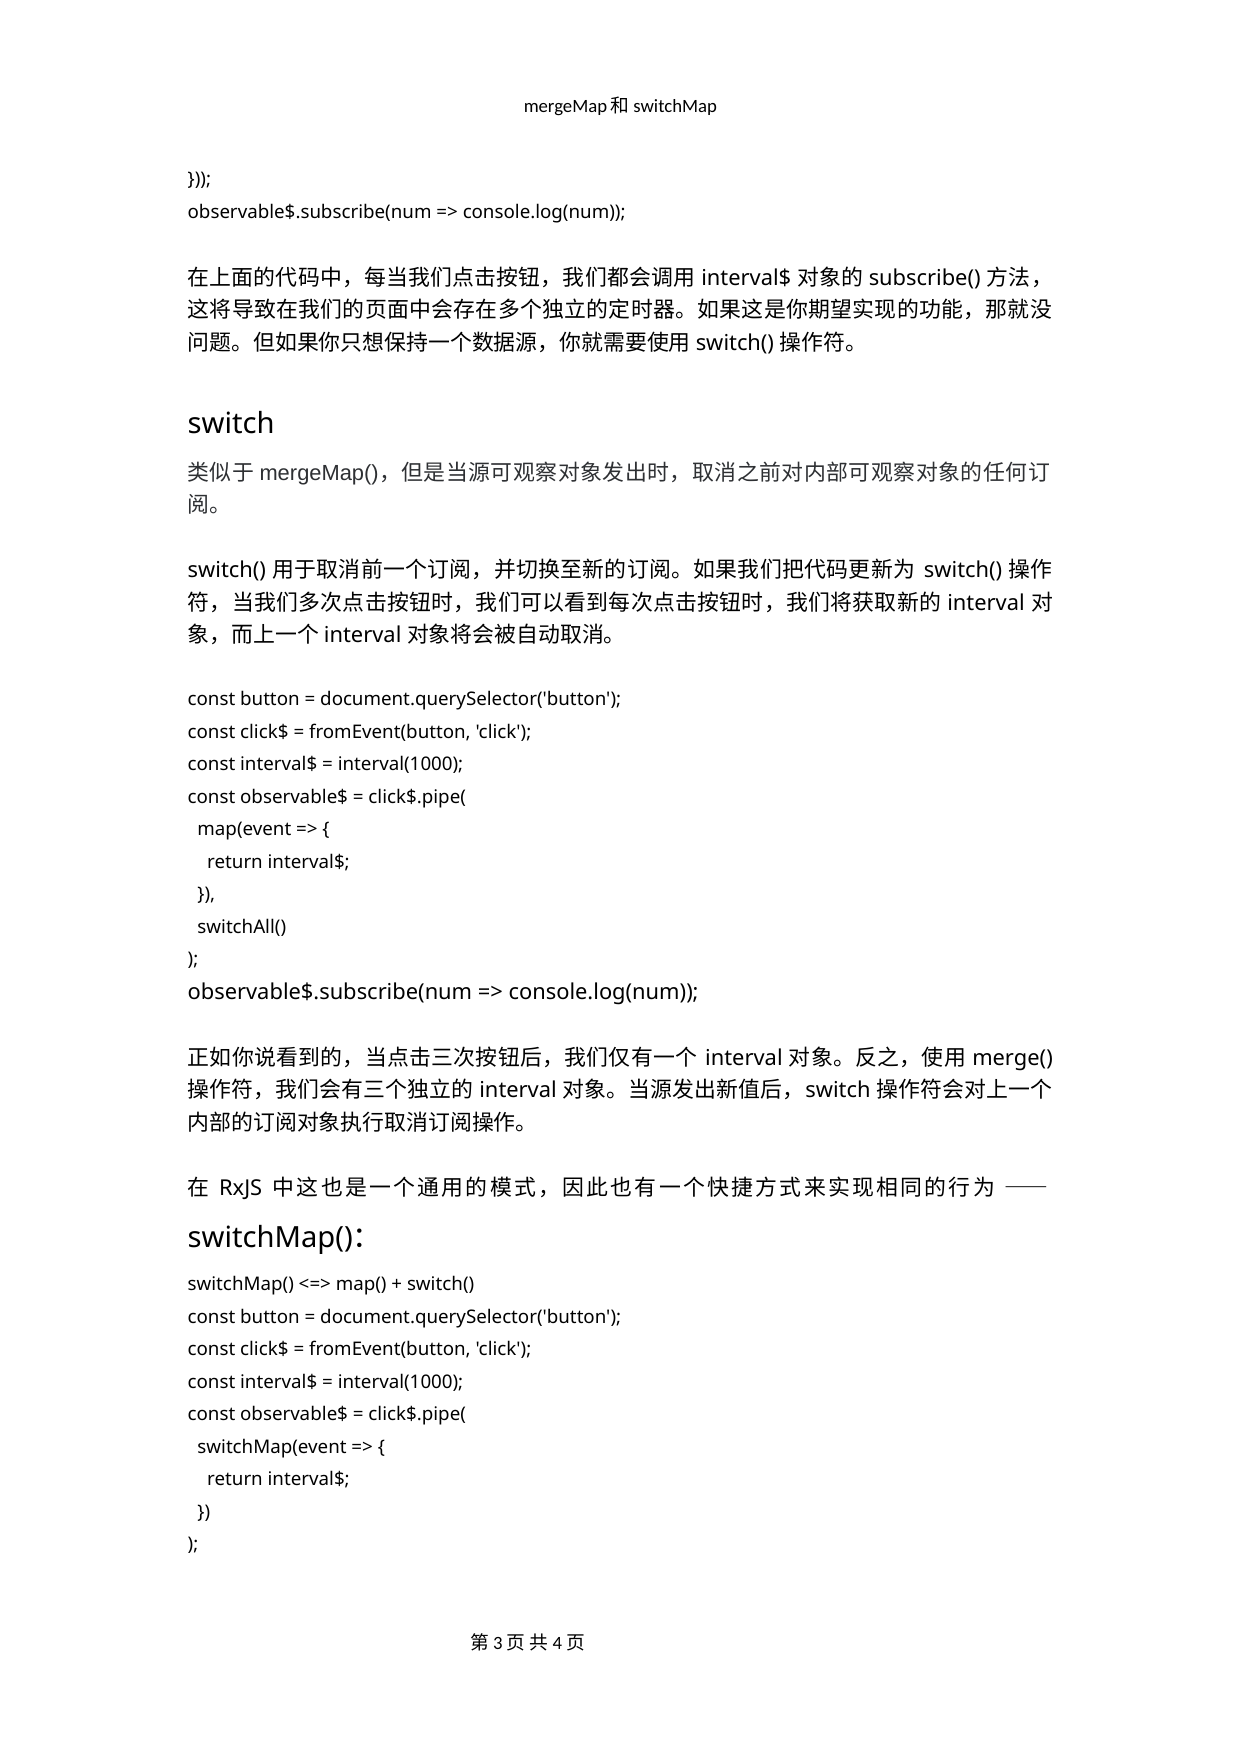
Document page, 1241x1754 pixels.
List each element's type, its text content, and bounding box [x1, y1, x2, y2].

text const interval$ = interval(1000); [187, 747, 1053, 779]
text switchAll() [187, 909, 1053, 942]
text return interval$; [187, 844, 1053, 877]
text const observable$ = click$.pipe( [187, 1397, 1053, 1429]
text ); [187, 1527, 1053, 1559]
text }) [187, 1494, 1053, 1527]
text 在上面的代码中，每当我们点击按钮，我们都会调用 interval$ 对象的 subscribe() 方法，这将导致在我们的页面中会存在多个独立的定时器。如果这是你期望实现的功能，那就没问题。但如果你只想保持一个数据源，你就需要使用 switch() 操作符。 [187, 259, 1053, 357]
text const click$ = fromEvent(button, 'click'); [187, 1332, 1053, 1364]
text const click$ = fromEvent(button, 'click'); [187, 714, 1053, 747]
text return interval$; [187, 1462, 1053, 1494]
text const observable$ = click$.pipe( [187, 779, 1053, 812]
text switch [187, 389, 1053, 454]
text switchMap() <=> map() + switch() [187, 1267, 1053, 1299]
text switchMap(event => { [187, 1429, 1053, 1462]
text 类似于mergeMap()，但是当源可观察对象发出时，取消之前对内部可观察对象的任何订阅。 [187, 454, 1053, 519]
text 在 RxJS 中这也是一个通用的模式，因此也有一个快捷方式来实现相同的行为 —— switchMap()： [187, 1169, 1053, 1267]
text const interval$ = interval(1000); [187, 1364, 1053, 1397]
text const button = document.querySelector('button'); [187, 682, 1053, 714]
text observable$.subscribe(num => console.log(num)); [187, 974, 1053, 1007]
text switch() 用于取消前一个订阅，并切换至新的订阅。如果我们把代码更新为 switch() 操作符，当我们多次点击按钮时，我们可以看到每次点击按钮时，我们将获取新的 interval 对象，而上一个 interval 对象将会被自动取消。 [187, 552, 1053, 649]
text const button = document.querySelector('button'); [187, 1299, 1053, 1332]
text map(event => { [187, 812, 1053, 844]
text })); [187, 162, 1053, 194]
text observable$.subscribe(num => console.log(num)); [187, 194, 1053, 227]
text ); [187, 942, 1053, 974]
text 正如你说看到的，当点击三次按钮后，我们仅有一个 interval 对象。反之，使用 merge() 操作符，我们会有三个独立的 interval 对象。当源发出新值后，switch 操作符会对上一个内部的订阅对象执行取消订阅操作。 [187, 1039, 1053, 1137]
text }), [187, 877, 1053, 909]
